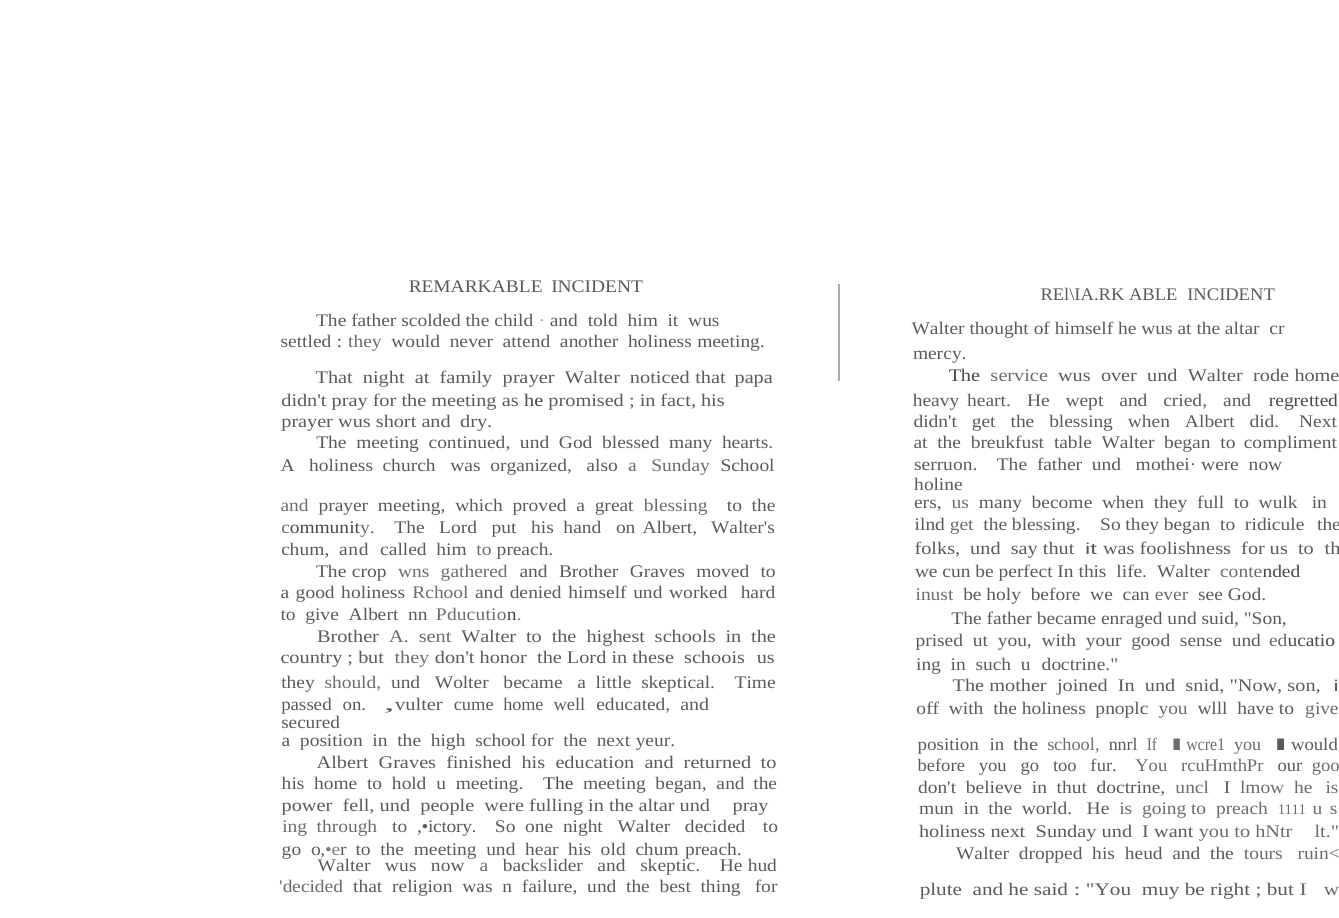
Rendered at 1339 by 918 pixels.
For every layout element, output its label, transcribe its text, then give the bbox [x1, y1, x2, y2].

text community. The Lord put his hand on Albert, Walter's ilnd get the blessing. So they began to ridicule the [281, 516, 1339, 537]
text folks, und say thut it was foolishness for us to th [914, 539, 1339, 558]
text don't believe in thut doctrine, uncl I lmow he is [918, 780, 1339, 797]
text they should, und Wolter became a little skeptical. Time [281, 674, 778, 692]
text That night at family prayer Walter noticed that papa The service wus over und Walter rode home [315, 367, 1339, 388]
text 'decided that religion was n failure, und the best thing for [279, 881, 779, 896]
text A holiness church was organized, also a Sunday School [280, 455, 776, 475]
text ing in such u doctrine." [916, 654, 1336, 674]
text didn't pray for the meeting as he promised ; in fact, his prayer wus short and dry. [281, 389, 775, 431]
text a position in the high school for the next yeur. [281, 732, 675, 750]
text Albert Graves finished his education and returned to [316, 754, 779, 772]
text position in the school, nnrl If Iwcre1 you Iwould [917, 736, 1338, 754]
text holiness next Sunday und I want you to hNtr lt." [919, 823, 1339, 841]
text we cun be perfect In this life. Walter contended inust be holy before we can ever see God. [915, 561, 1336, 604]
text off with the holiness pnoplc you wlll have to give [916, 700, 1339, 718]
text The father became enraged und suid, "Son, prised ut you, with your good sense und educatio [915, 608, 1336, 651]
text before you go too fur. You rcuHmthPr our goo [917, 758, 1339, 775]
text mun in the world. He is going to preach 1111 u s [919, 801, 1339, 818]
text Walter dropped his heud and the tours ruin< [956, 849, 1339, 862]
text plute and he said : "You muy be right ; but I w [919, 881, 1339, 899]
text Walter thought of himself he wus at the altar cr mercy. [911, 318, 1338, 363]
text The crop wns gathered and Brother Graves moved to a good holiness Rchool and denied himself und worked hard to give Albert nn Pducution. [280, 561, 776, 624]
text go o,•er to the meeting und hear his old chum preach. [281, 841, 742, 859]
text serruon. The father und mothei· were now holine [914, 455, 1339, 494]
text ing through to ,•ictory. So one night Walter decided to [282, 818, 779, 836]
text The mother joined In und snid, "Now, son, i [952, 678, 1339, 695]
text power fell, und people were fulling in the altar und pray­ [281, 797, 778, 815]
text REl\IA.RK ABLE INCIDENT [1040, 284, 1338, 304]
text The meeting continued, und God blessed many hearts. [316, 432, 776, 453]
text his home to hold u meeting. The meeting began, and the [281, 775, 779, 793]
text Brother A. sent Walter to the highest schools in the country ; but they don't honor the Lord in these schoois us [280, 626, 776, 667]
text The father scolded the child · and told him it wus settled : they would never attend another holiness meeting. [280, 310, 770, 352]
text and prayer meeting, which proved a great blessing to the ers, us many become when they full to wulk in [280, 494, 1339, 516]
text heavy heart. He wept and cried, and regretted didn't get the blessing when Albert did. Next at the breukfust table Walter began to compliment [913, 389, 1338, 452]
text REMARKABLE INCIDENT [408, 276, 770, 296]
text passed on. ,vulter cume home well educated, and secured [281, 695, 777, 732]
text chum, and called him to preach. [281, 539, 555, 559]
